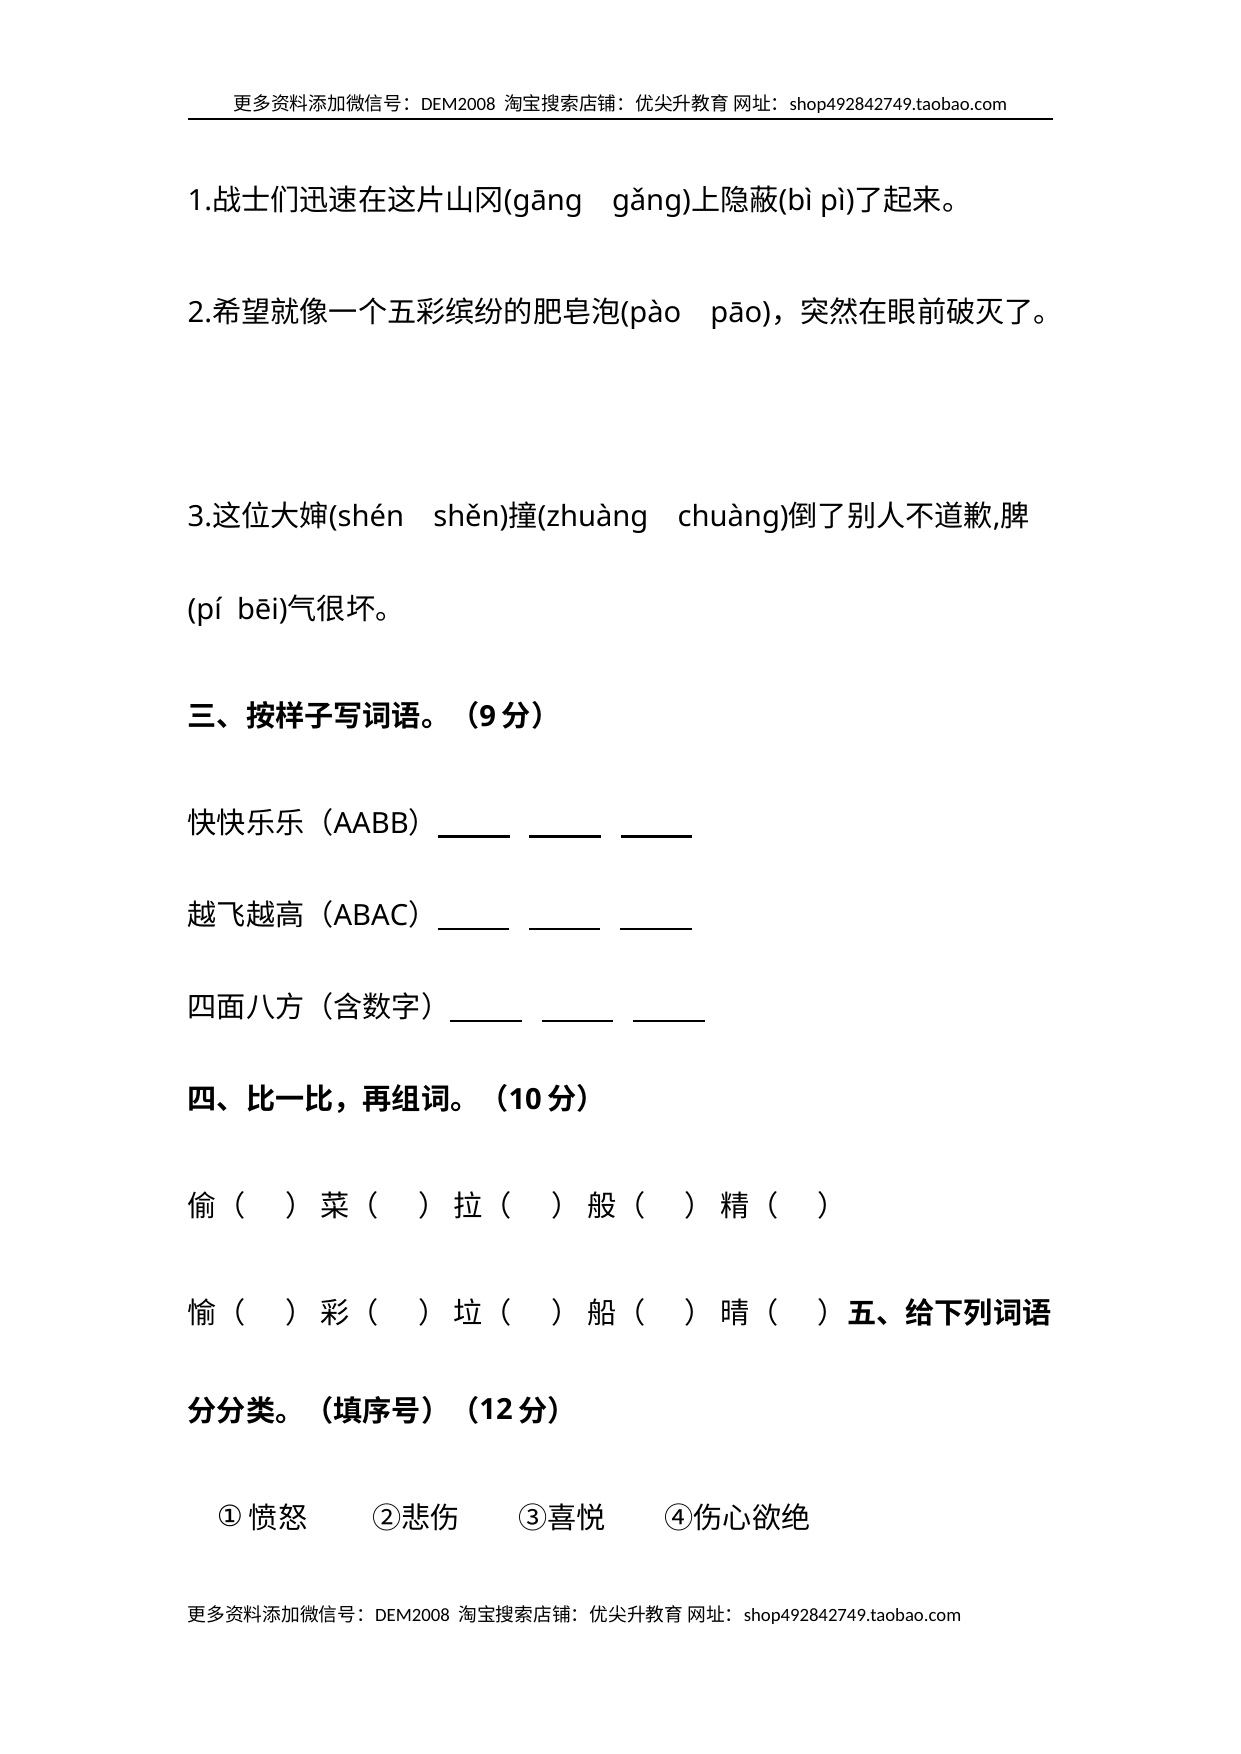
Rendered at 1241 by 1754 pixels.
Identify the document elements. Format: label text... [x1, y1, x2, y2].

text ①愤怒 ②悲伤 ③喜悦 ④伤心欲绝 [187, 1483, 1053, 1548]
text 愉（ ） 彩（ ） 垃（ ） 船（ ） 晴（ ）五、给下列词语分分类。（填序号）（12分） [187, 1278, 1053, 1441]
text 四面八方（含数字） [187, 972, 1053, 1037]
text 1.战士们迅速在这片山冈(gāng gǎng)上隐蔽(bì pì)了起来。 [187, 160, 1053, 225]
text 快快乐乐（AABB） [187, 788, 1053, 853]
text 三、按样子写词语。（9分） [187, 681, 1053, 746]
text 越飞越高（ABAC） [187, 880, 1053, 945]
text 偷（ ） 菜（ ） 拉（ ） 般（ ） 精（ ） [187, 1171, 1053, 1236]
text 3.这位大婶(shén shěn)撞(zhuàng chuàng)倒了别人不道歉,脾(pí bēi)气很坏。 [187, 476, 1053, 639]
text 四、比一比，再组词。（10分） [187, 1064, 1053, 1129]
text 2.希望就像一个五彩缤纷的肥皂泡(pào pāo)，突然在眼前破灭了。 [187, 272, 1053, 434]
